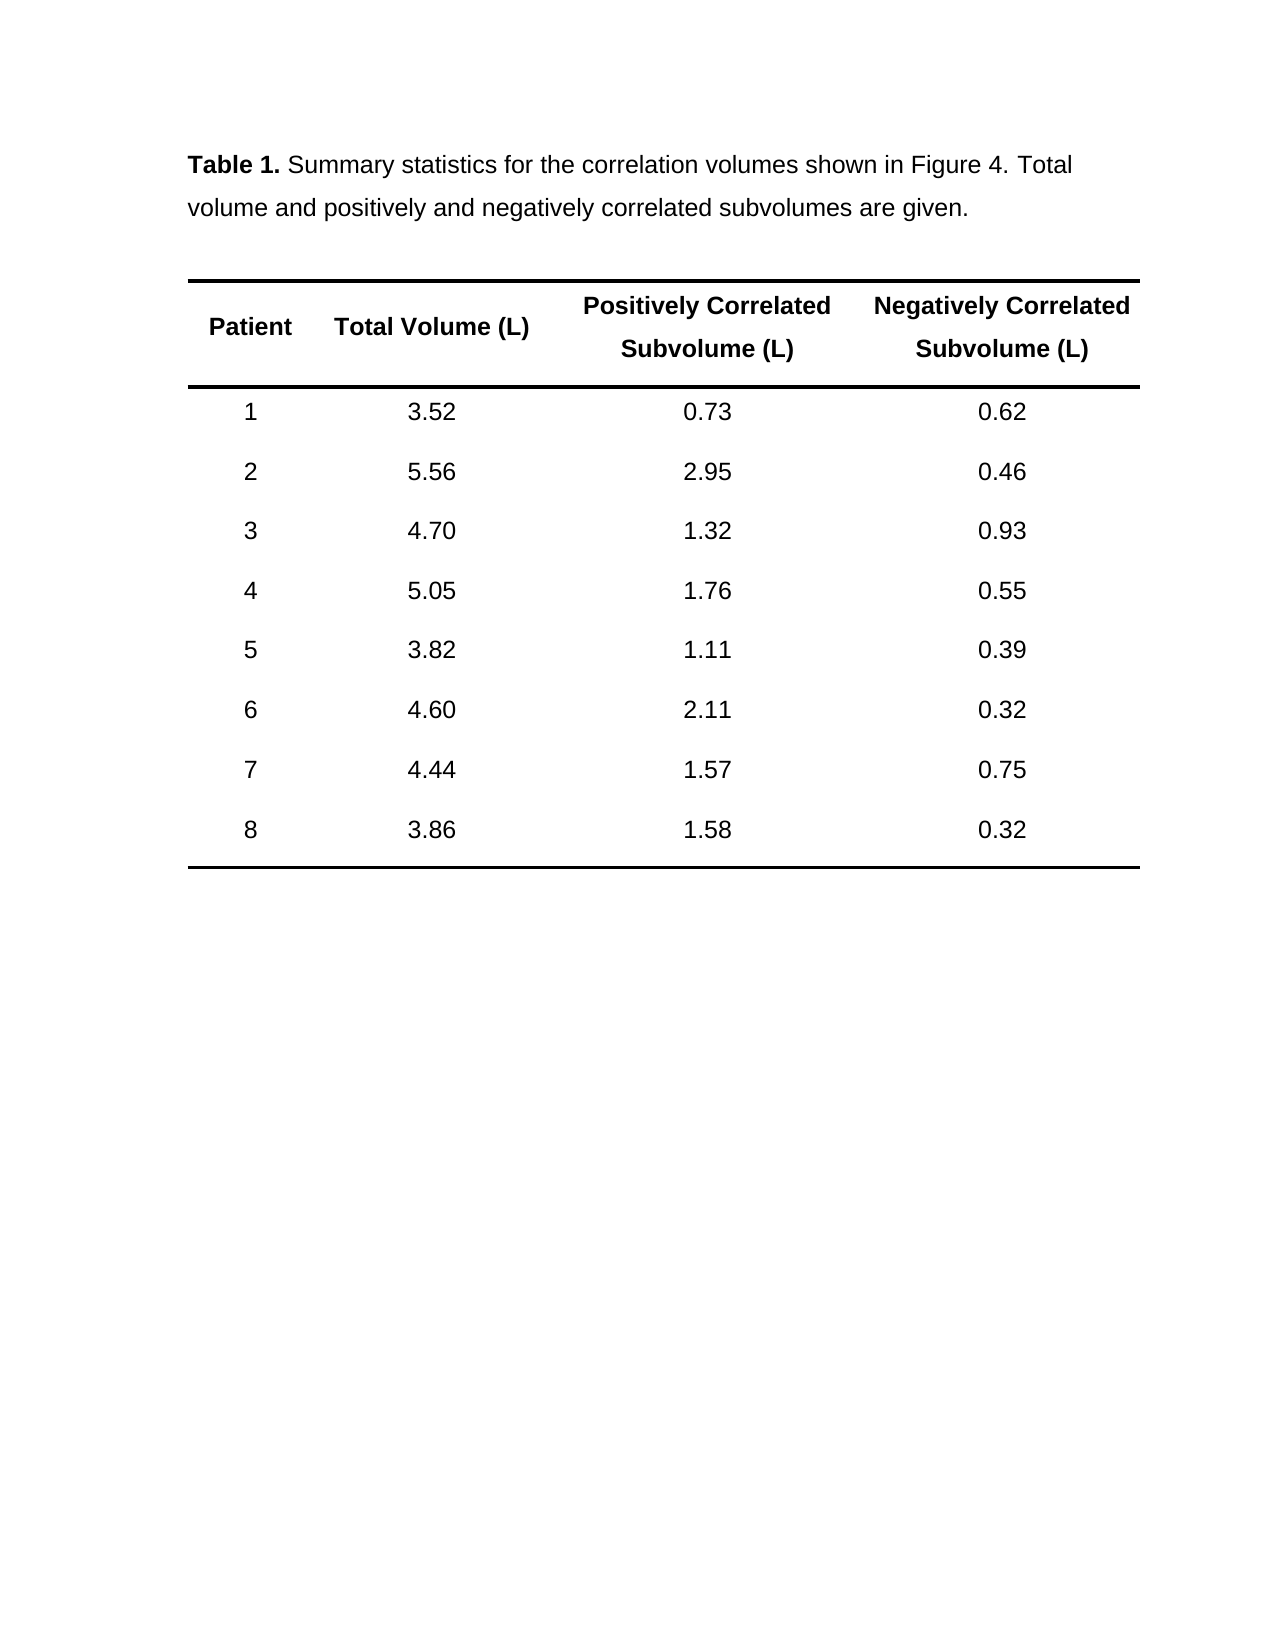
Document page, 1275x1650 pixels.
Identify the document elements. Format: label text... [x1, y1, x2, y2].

table_cell 0.75 [864, 747, 1140, 806]
table_cell 0.39 [864, 627, 1140, 687]
table_cell 1.11 [550, 627, 864, 687]
table_cell 4.44 [313, 747, 550, 806]
table_cell 1 [188, 389, 313, 448]
table_header Total Volume (L) [313, 283, 550, 385]
table_cell 5 [188, 627, 313, 687]
table_cell 6 [188, 687, 313, 747]
table_cell 3 [188, 508, 313, 567]
table_cell 1.32 [550, 508, 864, 567]
table_cell 0.62 [864, 389, 1140, 448]
table_cell 3.86 [313, 806, 550, 866]
table_cell 1.58 [550, 806, 864, 866]
table_header Patient [188, 283, 313, 385]
table_cell 4.70 [313, 508, 550, 567]
table_cell 8 [188, 806, 313, 866]
table_header Negatively Correlated Subvolume (L) [864, 283, 1140, 385]
table_cell 3.52 [313, 389, 550, 448]
table_cell 0.73 [550, 389, 864, 448]
table_header Positively Correlated Subvolume (L) [550, 283, 864, 385]
table_cell 0.93 [864, 508, 1140, 567]
table_cell 7 [188, 747, 313, 806]
table_cell 0.55 [864, 568, 1140, 627]
table_cell 1.57 [550, 747, 864, 806]
table_cell 1.76 [550, 568, 864, 627]
table_cell 2.95 [550, 448, 864, 508]
table_cell 4 [188, 568, 313, 627]
table_cell 0.46 [864, 448, 1140, 508]
table_cell 0.32 [864, 806, 1140, 866]
table_cell 0.32 [864, 687, 1140, 747]
table_cell 4.60 [313, 687, 550, 747]
table_cell 2 [188, 448, 313, 508]
table_cell 2.11 [550, 687, 864, 747]
table_cell 5.05 [313, 568, 550, 627]
table_cell 5.56 [313, 448, 550, 508]
text Table 1. Summary statistics for the correlation volumes shown in Figure 4. Total volume and positively and negatively correlated subvolumes are given. [187, 150, 1087, 222]
table_cell 3.82 [313, 627, 550, 687]
